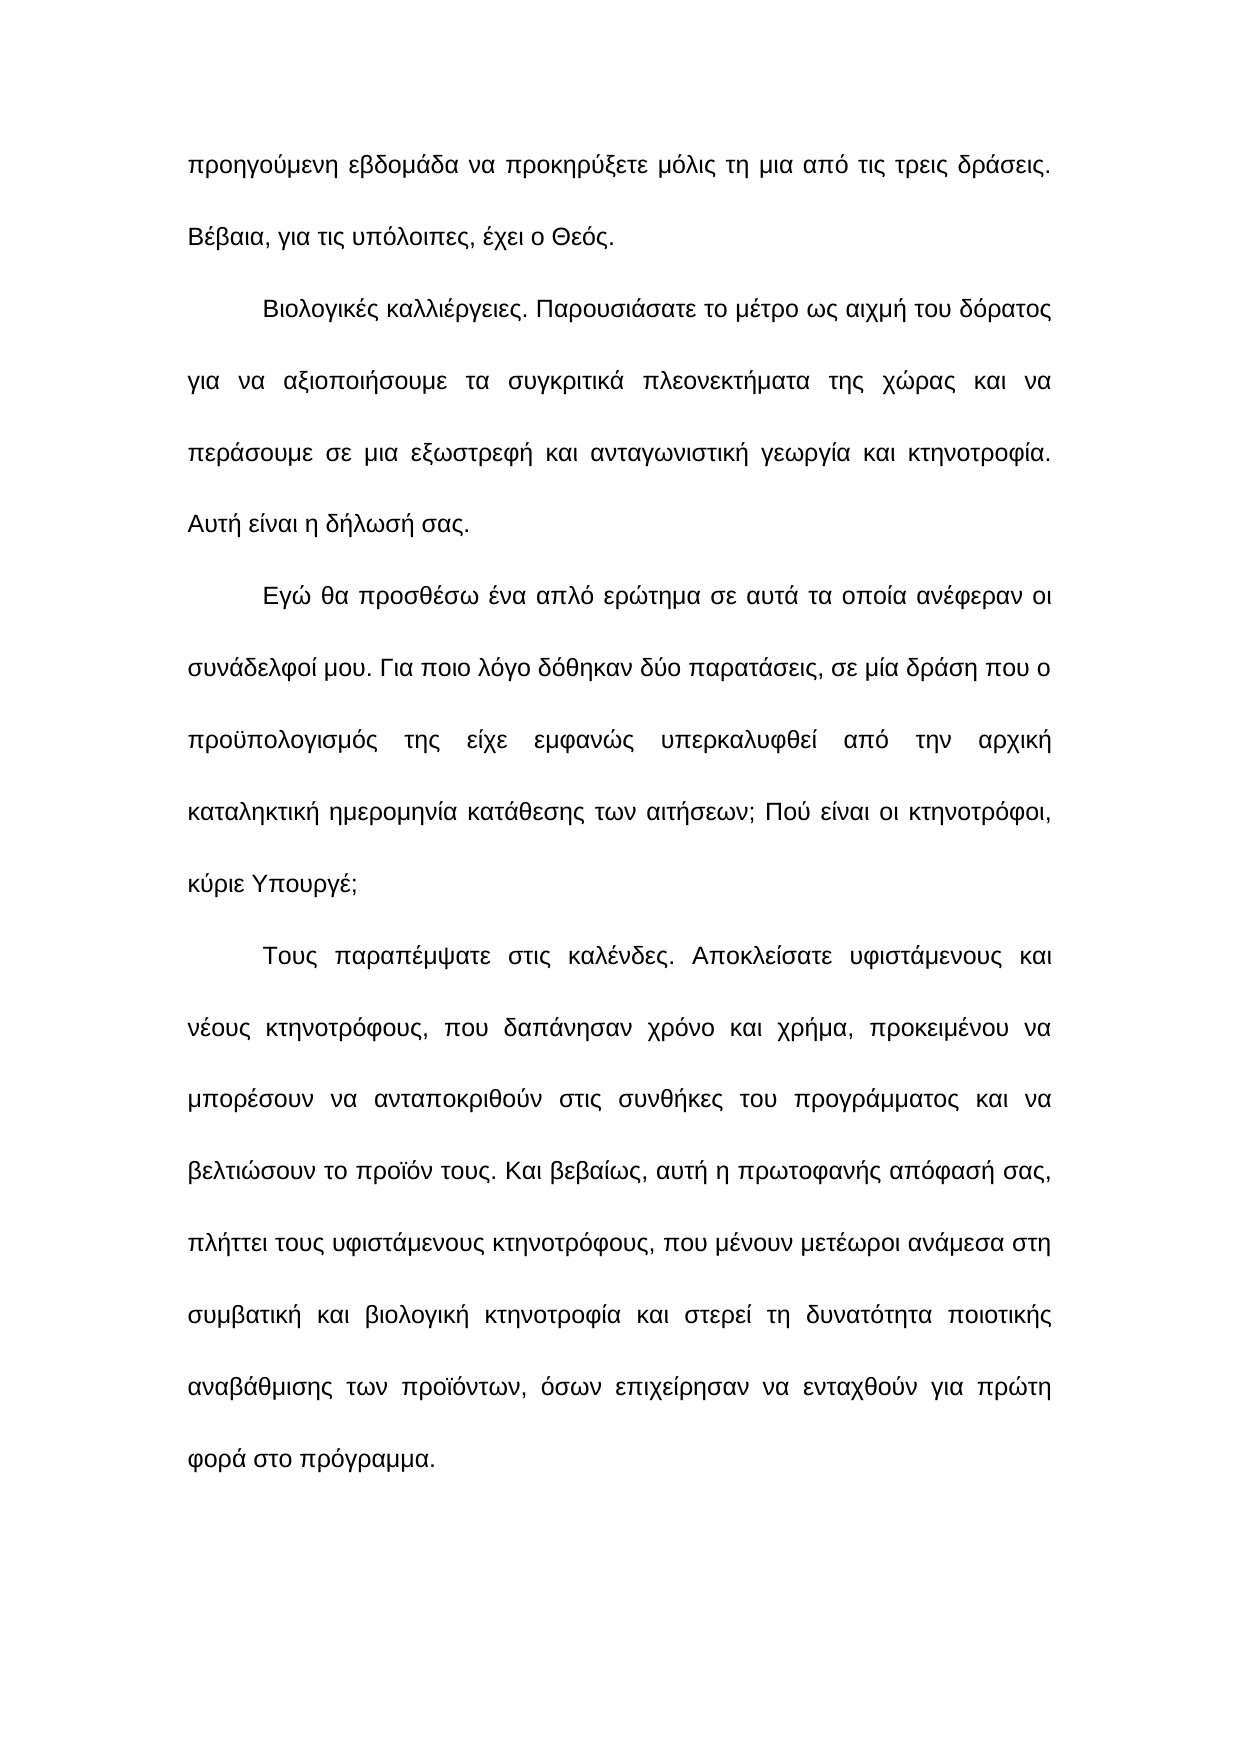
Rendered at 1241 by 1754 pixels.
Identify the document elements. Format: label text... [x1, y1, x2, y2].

text Εγώ θα προσθέσω ένα απλό ερώτημα σε αυτά τα οποία ανέφεραν οι συνάδελφοί μου. Για ποιο λόγο δόθηκαν δύο παρατάσεις, σε μία δράση που ο προϋπολογισμός της είχε εμφανώς υπερκαλυφθεί από την αρχική καταληκτική ημερομηνία κατάθεσης των αιτήσεων; Πού είναι οι κτηνοτρόφοι, κύριε Υπουργέ; [187, 581, 1053, 897]
text Τους παραπέμψατε στις καλένδες. Αποκλείσατε υφιστάμενους και νέους κτηνοτρόφους, που δαπάνησαν χρόνο και χρήμα, προκειμένου να μπορέσουν να ανταποκριθούν στις συνθήκες του προγράμματος και να βελτιώσουν το προϊόν τους. Και βεβαίως, αυτή η πρωτοφανής απόφασή σας, πλήττει τους υφιστάμενους κτηνοτρόφους, που μένουν μετέωροι ανάμεσα στη συμβατική και βιολογική κτηνοτροφία και στερεί τη δυνατότητα ποιοτικής αναβάθμισης των προϊόντων, όσων επιχείρησαν να ενταχθούν για πρώτη φορά στο πρόγραμμα. [187, 941, 1053, 1472]
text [187, 150, 1053, 251]
text Βιολογικές καλλιέργειες. Παρουσιάσατε το μέτρο ως αιχμή του δόρατος για να αξιοποιήσουμε τα συγκριτικά πλεονεκτήματα της χώρας και να περάσουμε σε μια εξωστρεφή και ανταγωνιστική γεωργία και κτηνοτροφία. Αυτή είναι η δήλωσή σας. [187, 294, 1053, 538]
